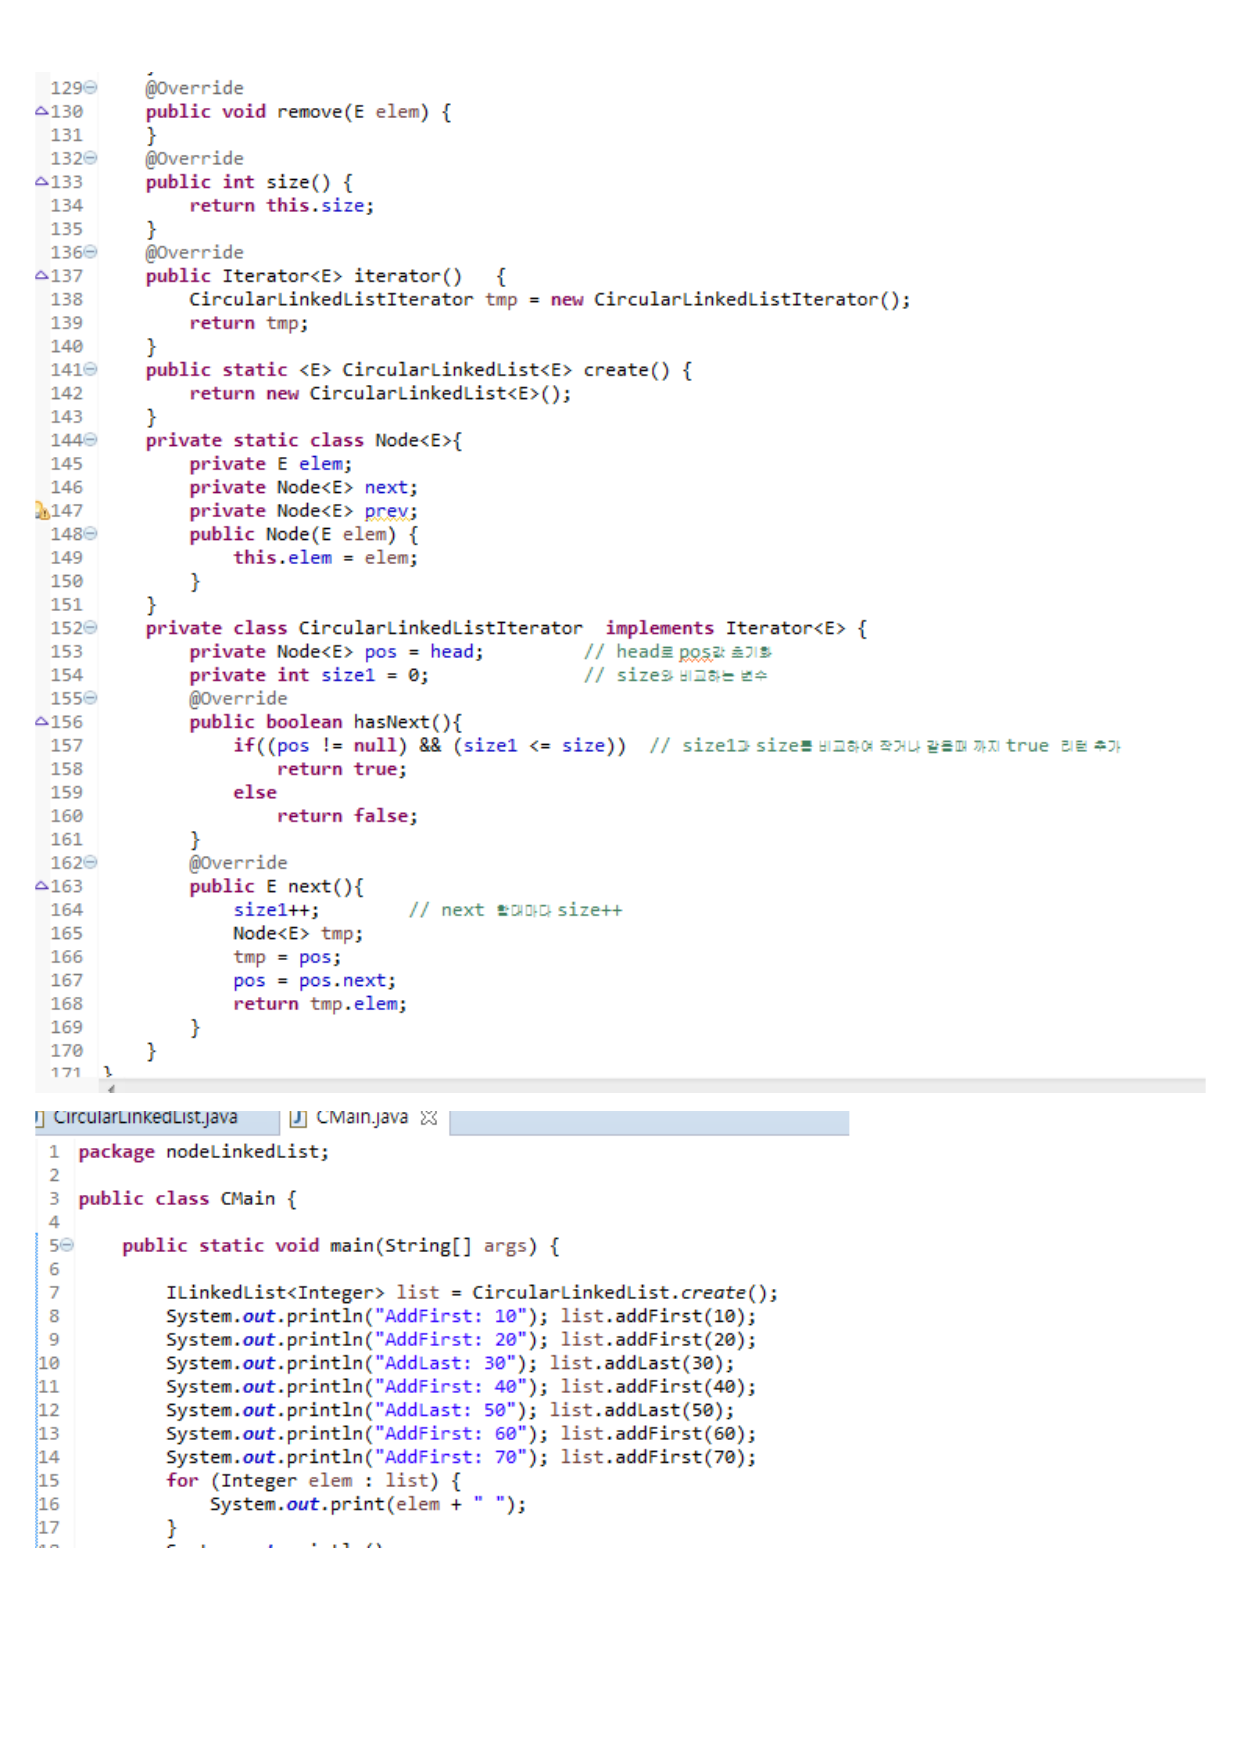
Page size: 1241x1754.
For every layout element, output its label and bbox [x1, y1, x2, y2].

picture [35, 1111, 850, 1548]
picture [35, 72, 1206, 1093]
